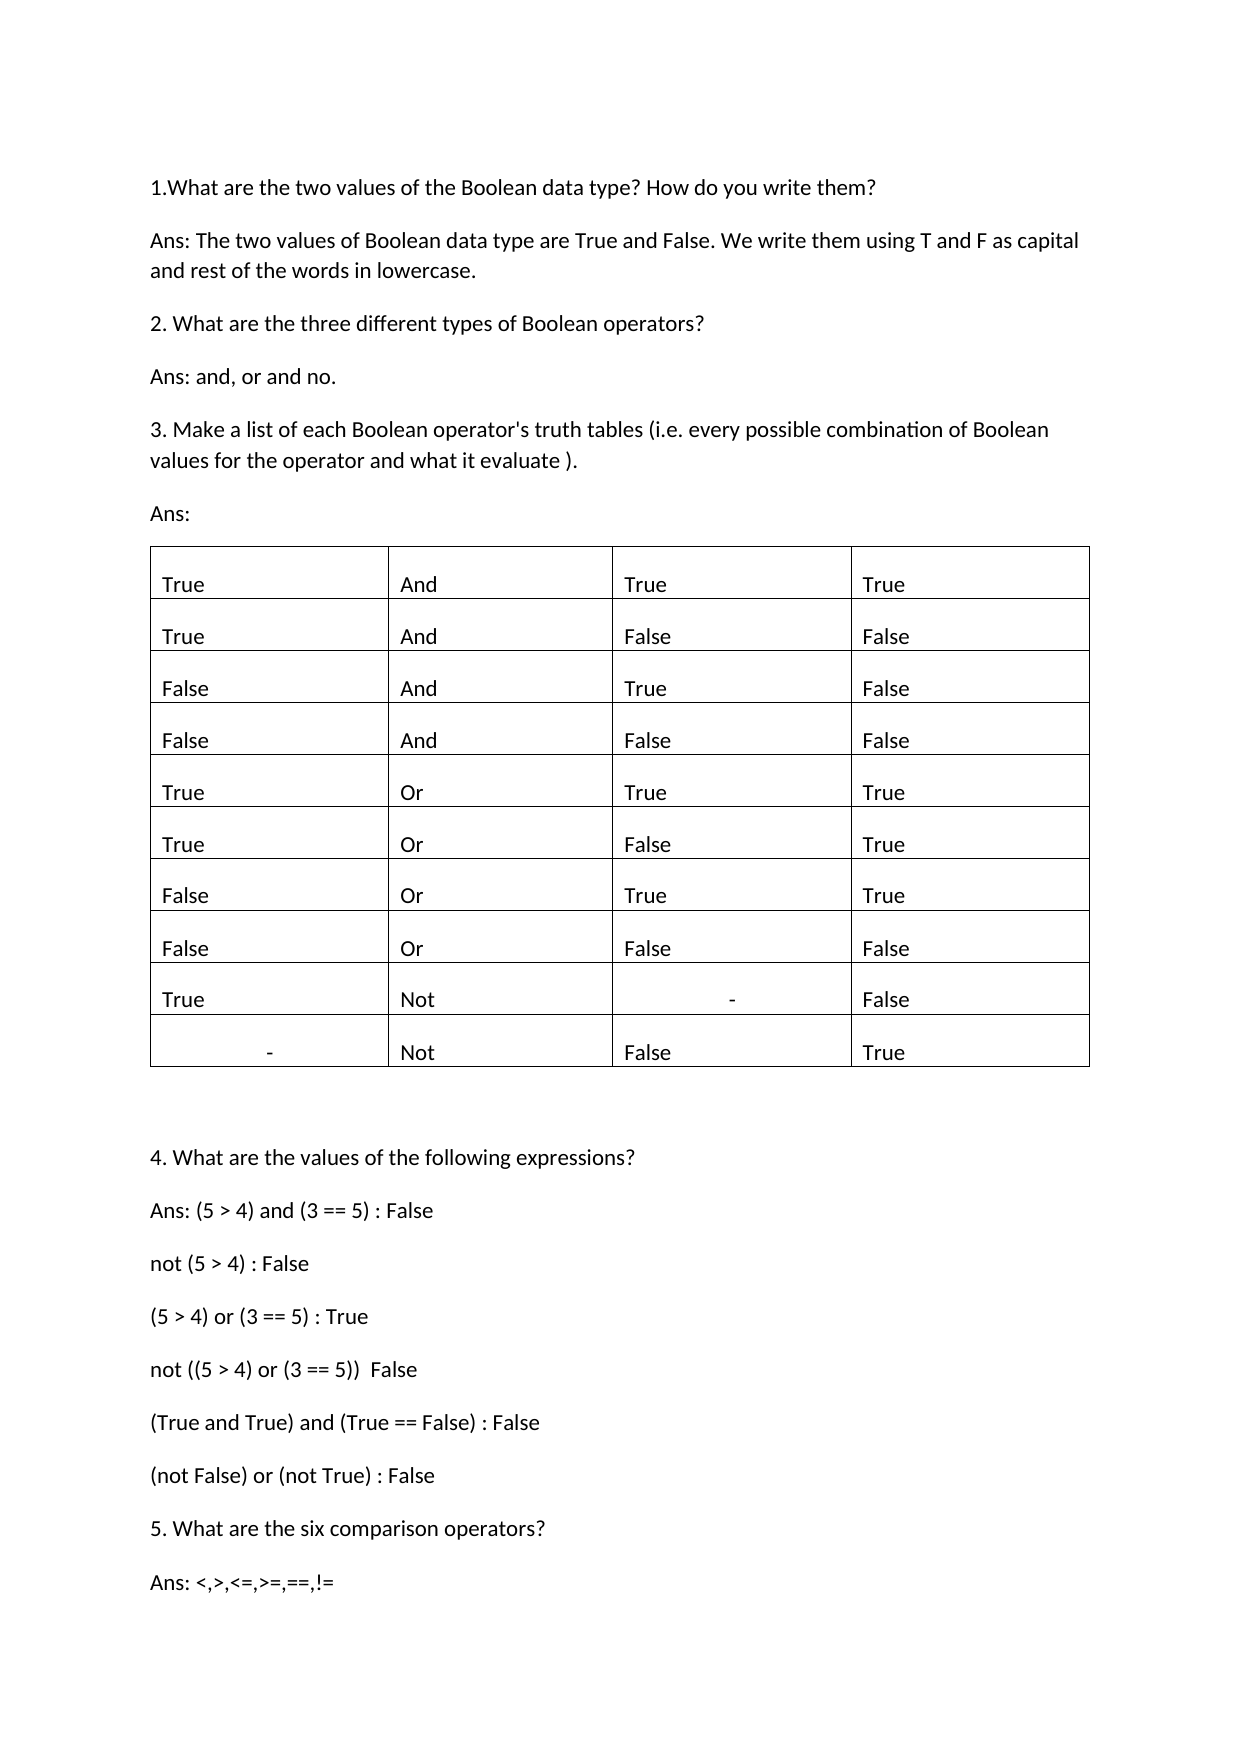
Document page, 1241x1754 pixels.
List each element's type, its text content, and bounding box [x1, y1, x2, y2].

table_header True [613, 547, 851, 598]
table_cell True [151, 963, 388, 1014]
table_cell False [852, 963, 1089, 1014]
text 4. What are the values of the following expressions? [150, 1143, 1090, 1171]
table_cell False [613, 1015, 851, 1066]
table_cell And [389, 599, 612, 650]
table_cell False [613, 703, 851, 754]
text not (5 > 4) : False [150, 1249, 1090, 1277]
table_header True [852, 547, 1089, 598]
table_cell True [151, 599, 388, 650]
text 3. Make a list of each Boolean operator's truth tables (i.e. every possible combination of Boolean values for the operator and what it evaluate ). [150, 416, 1090, 474]
text Ans: (5 > 4) and (3 == 5) : False [150, 1196, 1090, 1224]
table_cell True [852, 859, 1089, 910]
table_cell False [852, 703, 1089, 754]
table_cell False [852, 599, 1089, 650]
table_cell Not [389, 963, 612, 1014]
table_cell Or [389, 911, 612, 962]
table_cell True [151, 755, 388, 806]
text 1.What are the two values of the Boolean data type? How do you write them? [150, 173, 1090, 201]
table_cell True [852, 807, 1089, 858]
table_cell And [389, 651, 612, 702]
table_cell Or [389, 755, 612, 806]
text Ans: and, or and no. [150, 362, 1090, 391]
table_cell False [613, 911, 851, 962]
text (5 > 4) or (3 == 5) : True [150, 1302, 1090, 1330]
table_cell False [852, 911, 1089, 962]
table_cell And [389, 703, 612, 754]
table_cell True [151, 807, 388, 858]
table_cell True [613, 859, 851, 910]
table_cell True [613, 651, 851, 702]
table_cell Or [389, 859, 612, 910]
text Ans: [150, 499, 1090, 527]
table_cell False [852, 651, 1089, 702]
table_cell False [151, 911, 388, 962]
text (True and True) and (True == False) : False [150, 1408, 1090, 1436]
table_cell Not [389, 1015, 612, 1066]
text Ans: The two values of Boolean data type are True and False. We write them using T and F as capital and rest of the words in lowercase. [150, 226, 1090, 284]
table_header And [389, 547, 612, 598]
text (not False) or (not True) : False [150, 1461, 1090, 1489]
table_cell True [852, 755, 1089, 806]
table_cell False [151, 859, 388, 910]
table_cell True [852, 1015, 1089, 1066]
table_cell - [151, 1015, 388, 1066]
text 2. What are the three different types of Boolean operators? [150, 309, 1090, 337]
table_header True [151, 547, 388, 598]
table_cell - [613, 963, 851, 1014]
text not ((5 > 4) or (3 == 5)) False [150, 1355, 1090, 1383]
text Ans: <,>,<=,>=,==,!= [150, 1568, 1090, 1596]
table_cell True [613, 755, 851, 806]
table_cell Or [389, 807, 612, 858]
table_cell False [613, 599, 851, 650]
table_cell False [151, 651, 388, 702]
table_cell False [613, 807, 851, 858]
table_cell False [151, 703, 388, 754]
text 5. What are the six comparison operators? [150, 1514, 1090, 1543]
